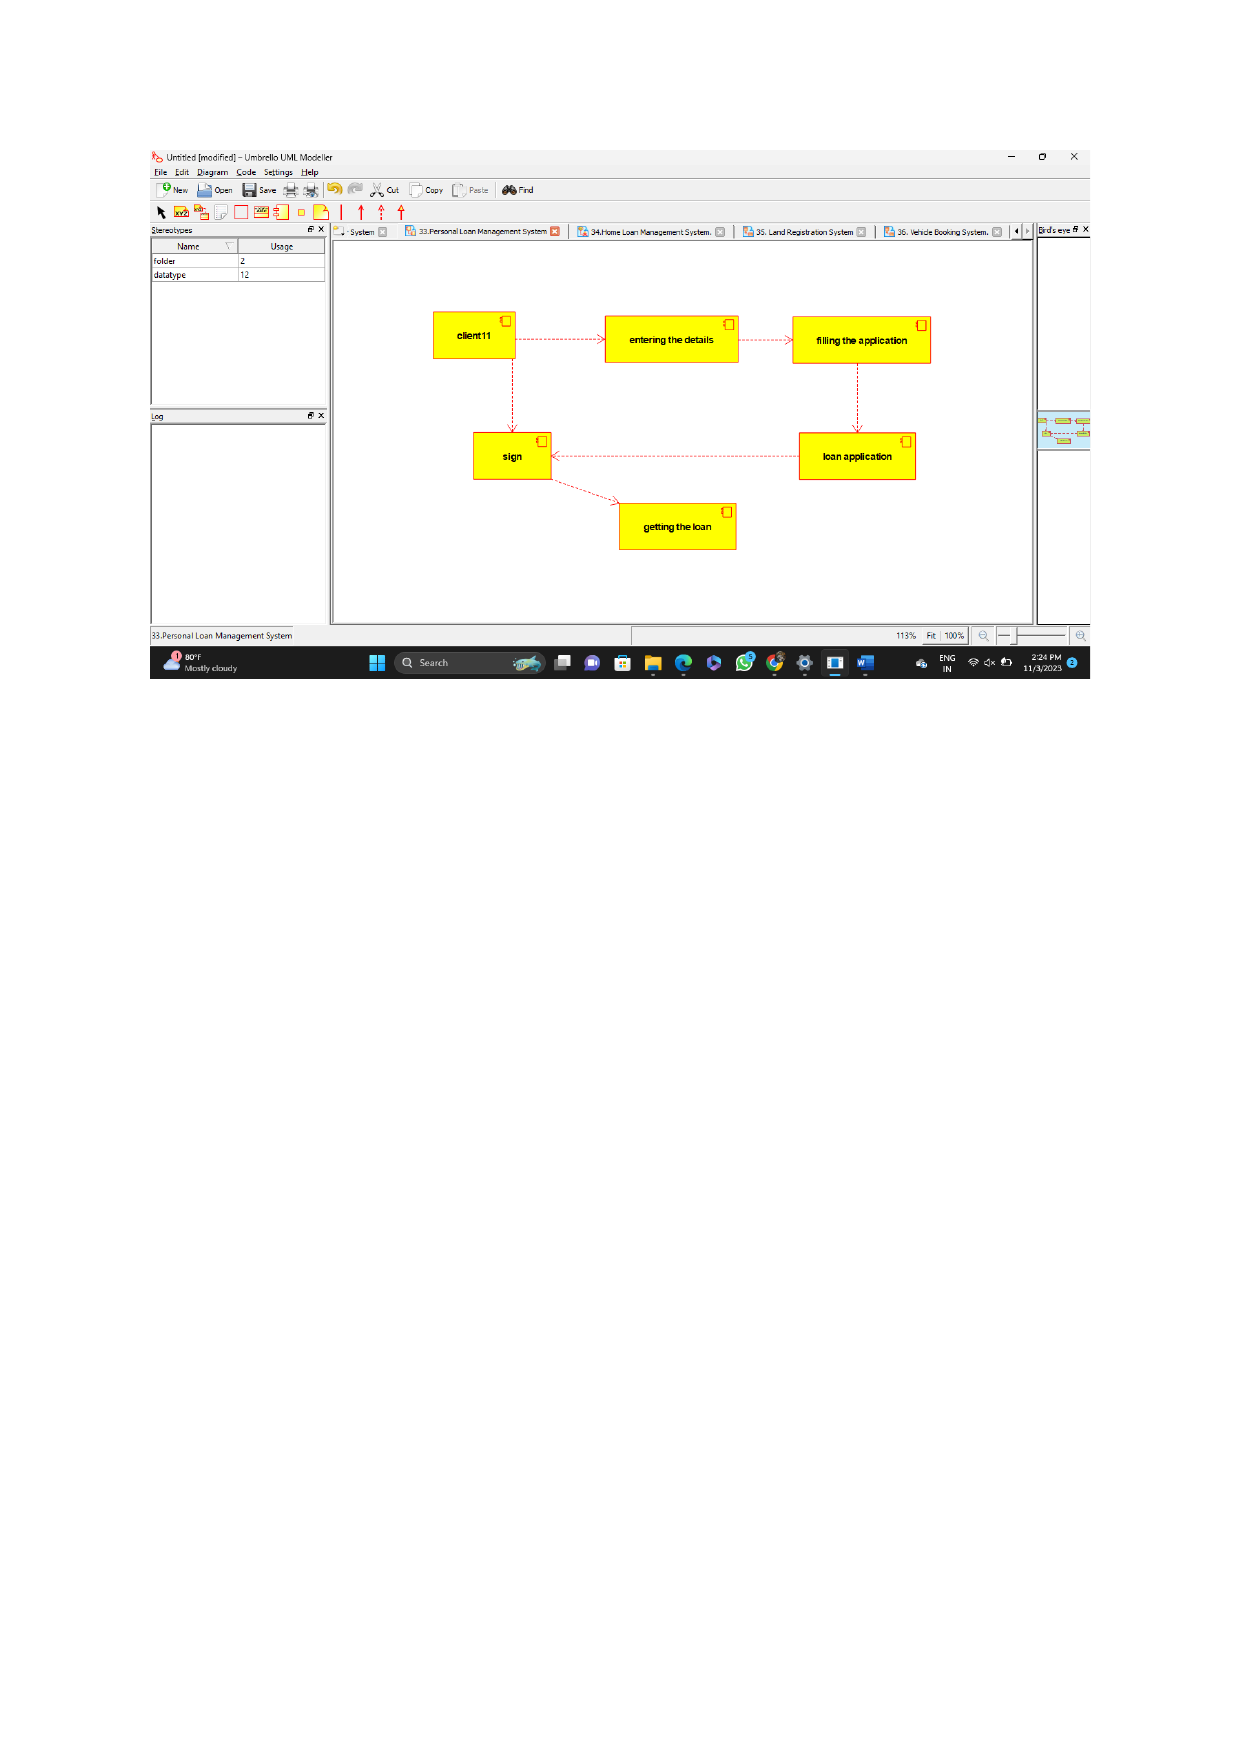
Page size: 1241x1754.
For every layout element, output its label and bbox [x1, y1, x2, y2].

picture [150, 150, 1091, 679]
